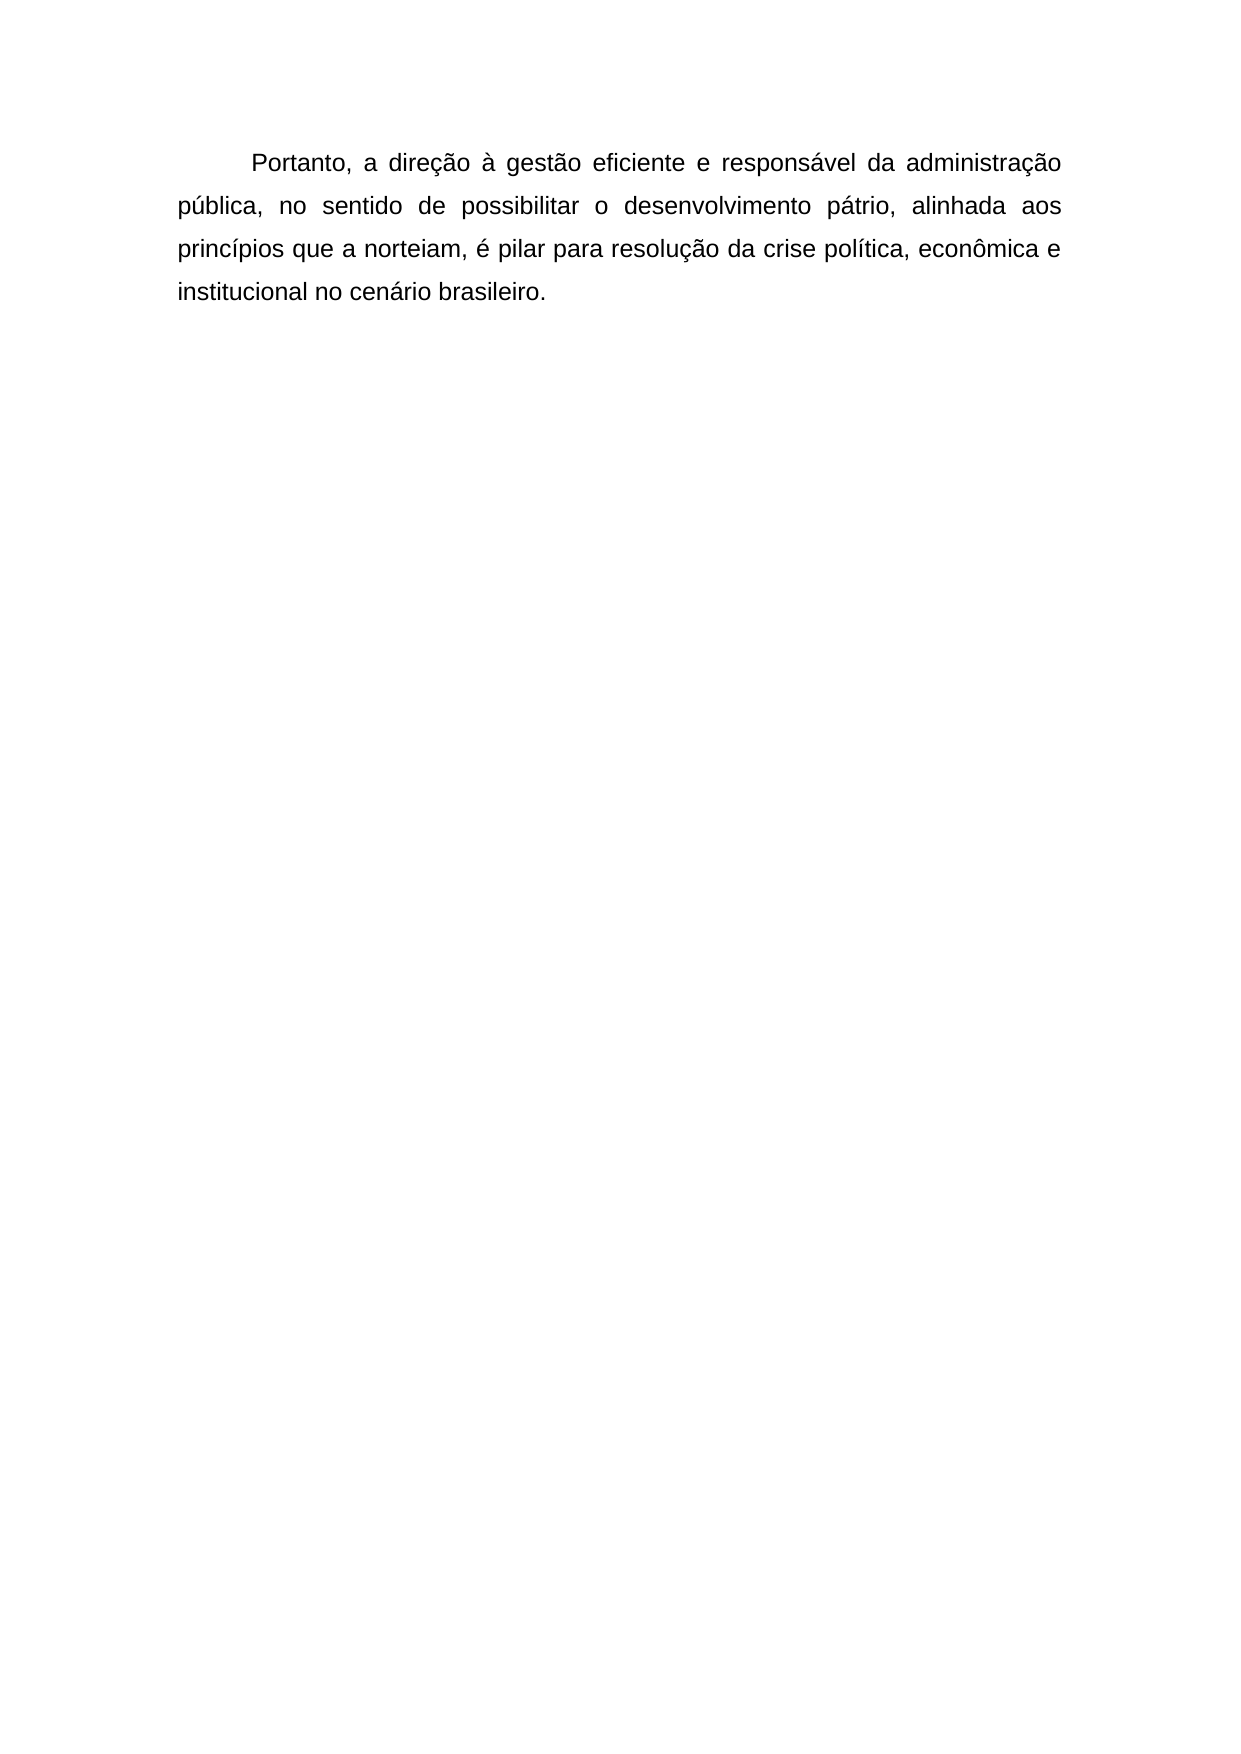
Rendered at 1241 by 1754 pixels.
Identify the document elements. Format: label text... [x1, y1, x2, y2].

text Portanto, a direção à gestão eficiente e responsável da administração pública, no sentido de possibilitar o desenvolvimento pátrio, alinhada aos princípios que a norteiam, é pilar para resolução da crise política, econômica e institucional no cenário brasileiro. [177, 148, 1063, 306]
